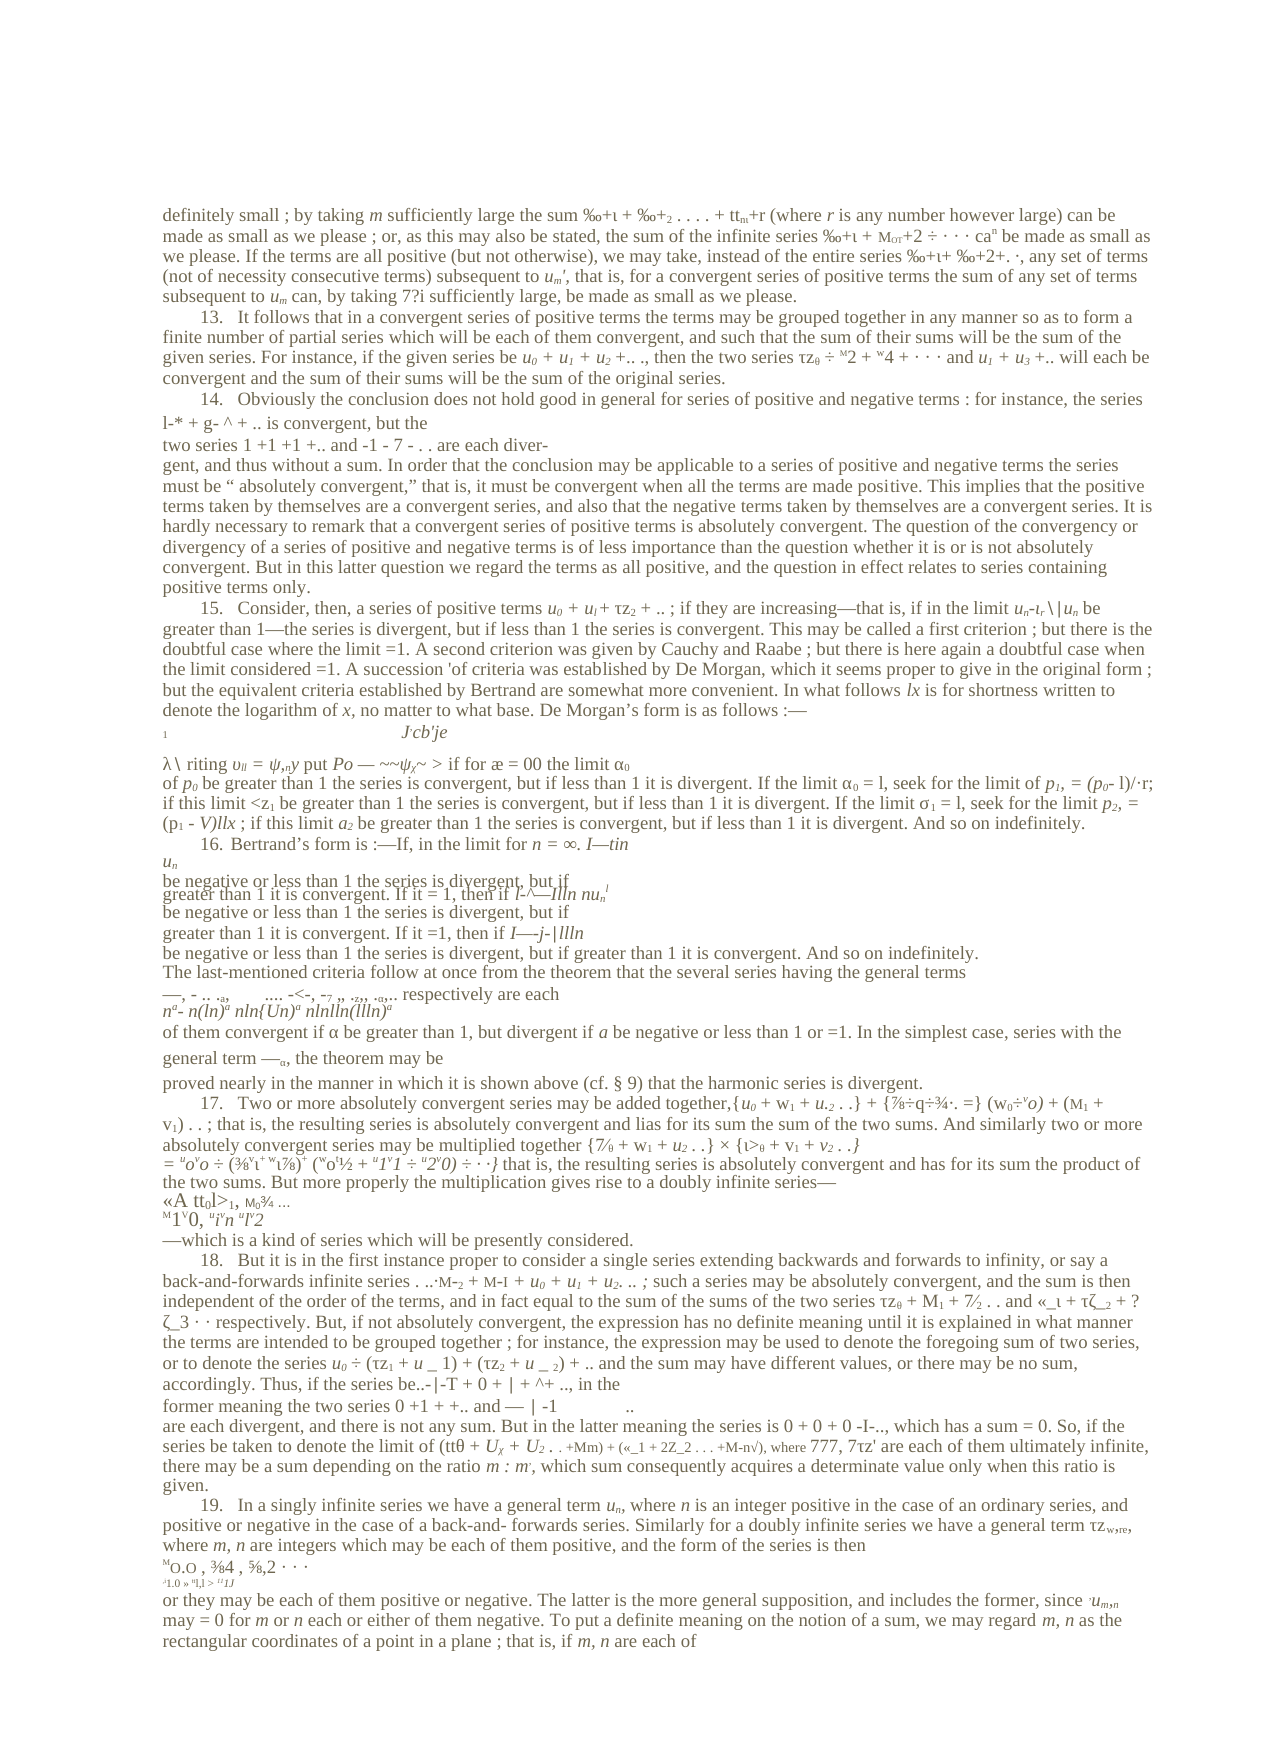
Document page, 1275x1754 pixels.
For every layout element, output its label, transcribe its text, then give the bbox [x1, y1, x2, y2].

text be negative or less than 1 the series is divergent, but if [162, 871, 1155, 891]
text be negative or less than 1 the series is divergent, but if [162, 903, 1155, 923]
text of them convergent if α be greater than 1, but divergent if a be negative or less than 1 or =1. In the simplest case, series with the general term —α, the theorem may be [162, 1021, 1155, 1068]
text na- n(ln)a nln{Un)a nlnlln(llln)a [162, 1004, 1155, 1021]
text 18. But it is in the first instance proper to consider a single series extending backwards and forwards to infinity, or say a back-and-forwards infinite series . ..∙m-2 + m-i + u0 + u1 + u2. .. ; such a series may be absolutely convergent, and the sum is then independent of the order of the terms, and in fact equal to the sum of the sums of the two series τzθ + M1 + 7∕2 . . and «_ι + τζ_2 + ?ζ_3 · · respectively. But, if not absolutely convergent, the expression has no definite meaning until it is explained in what manner the terms are intended to be grouped together ; for instance, the expression may be used to denote the foregoing sum of two series, or to denote the series u0 ÷ (τz1 + u _ 1) + (τz2 + u _ 2) + .. and the sum may have different values, or there may be no sum, accordingly. Thus, if the series be..-∣-T + 0 + ∣ + ^+ .., in the [162, 1251, 1155, 1395]
text proved nearly in the manner in which it is shown above (cf. § 9) that the harmonic series is divergent. [162, 1073, 1155, 1093]
text definitely small ; by taking m sufficiently large the sum ‰+ι + ‰+2 . . . . + ttnι+r (where r is any number however large) can be made as small as we please ; or, as this may also be stated, the sum of the infinite series ‰+ι + mot+2 ÷ · · · can be made as small as we please. If the terms are all positive (but not otherwise), we may take, instead of the entire series ‰+ι+ ‰+2+. ∙, any set of terms (not of necessity consecutive terms) subsequent to um', that is, for a convergent series of positive terms the sum of any set of terms subsequent to um can, by taking 7?i sufficiently large, be made as small as we please. [162, 206, 1155, 307]
text «A tt0l>1, m0¾ ... [162, 1193, 1155, 1211]
text of p0 be greater than 1 the series is convergent, but if less than 1 it is divergent. If the limit α0 = l, seek for the limit of p1, = (p0- l)/·r; if this limit <z1 be greater than 1 the series is convergent, but if less than 1 it is divergent. If the limit σ1 = l, seek for the limit p2, = (p1 - V)llx ; if this limit a2 be greater than 1 the series is convergent, but if less than 1 it is divergent. And so on indefinitely. [162, 774, 1155, 833]
text un [162, 855, 1155, 871]
text 13. It follows that in a convergent series of positive terms the terms may be grouped together in any manner so as to form a finite number of partial series which will be each of them convergent, and such that the sum of their sums will be the sum of the given series. For instance, if the given series be u0 + u1 + u2 +.. ., then the two series τzθ ÷ m2 + w4 + · · · and u1 + u3 +.. will each be convergent and the sum of their sums will be the sum of the original series. [162, 307, 1155, 388]
text —which is a kind of series which will be presently considered. [162, 1230, 1155, 1251]
text greater than 1 it is convergent. If it =1, then if I—-j-∣llln [162, 923, 1155, 943]
text The last-mentioned criteria follow at once from the theorem that the several series having the general terms [162, 963, 1155, 983]
text λ∖ riting υll = ψ,ny put Po — ~~ψχ~ > if for æ = 00 the limit α0 [162, 757, 1155, 774]
text —, - .. .a, .... -<-, -7 „ .z,, .α,.. respectively are each [162, 983, 1155, 1004]
text 17. Two or more absolutely convergent series may be added together,{u0 + w1 + u.2 . .} + {⅞÷q÷¾∙. =} (w0÷vo) + (m1 + v1) . . ; that is, the resulting series is absolutely convergent and lias for its sum the sum of the two sums. And similarly two or more absolutely convergent series may be multiplied together {7∕θ + w1 + u2 . .} × {ι>θ + v1 + v2 . .} [162, 1093, 1155, 1155]
text are each divergent, and there is not any sum. But in the latter meaning the series is 0 + 0 + 0 -I-.., which has a sum = 0. So, if the series be taken to denote the limit of (ttθ + Uχ + U2 . . +Mm) + («_1 + 2Z_2 . . . +M-n√), where 777, 7τz' are each of them ultimately infinite, there may be a sum depending on the ratio m : m,, which sum consequently acquires a determinate value only when this ratio is given. [162, 1416, 1155, 1496]
text be negative or less than 1 the series is divergent, but if greater than 1 it is convergent. And so on indefinitely. [162, 943, 1155, 963]
text 15. Consider, then, a series of positive terms u0 + ul + τz2 + .. ; if they are increasing—that is, if in the limit un-ιr∖∣un be greater than 1—the series is divergent, but if less than 1 the series is convergent. This may be called a first criterion ; but there is the doubtful case where the limit =1. A second criterion was given by Cauchy and Raabe ; but there is here again a doubtful case when the limit considered =1. A succession 'of criteria was established by De Morgan, which it seems proper to give in the original form ; but the equivalent criteria established by Bertrand are somewhat more convenient. In what follows lx is for shortness written to denote the logarithm of x, no matter to what base. De Morgan’s form is as follows :— [162, 598, 1155, 721]
text 1 J,cb'je [162, 721, 1155, 742]
text m1v0, uivn ulv2 [162, 1211, 1155, 1230]
text = uovo ÷ (⅜vι+ wι⅞)+ (wot½ + u1v1 ÷ u2v0) ÷ · ·} that is, the resulting series is absolutely convergent and has for its sum the product of the two sums. But more properly the multiplication gives rise to a doubly infinite series— [162, 1155, 1155, 1193]
text 19. In a singly infinite series we have a general term un, where n is an integer positive in the case of an ordinary series, and positive or negative in the case of a back-and- forwards series. Similarly for a doubly infinite series we have a general term τzw,re, where m, n are integers which may be each of them positive, and the form of the series is then [162, 1496, 1155, 1556]
text ,i1.0 » ttl,l > 111J [162, 1577, 1155, 1590]
text former meaning the two series 0 +1 + +.. and — ∣ -1 .. [162, 1395, 1155, 1416]
text gent, and thus without a sum. In order that the conclusion may be applicable to a series of positive and negative terms the series must be “ absolutely convergent,” that is, it must be convergent when all the terms are made positive. This implies that the positive terms taken by themselves are a convergent series, and also that the negative terms taken by themselves are a convergent series. It is hardly necessary to remark that a convergent series of positive terms is absolutely convergent. The question of the convergency or divergency of a series of positive and negative terms is of less importance than the question whether it is or is not absolutely convergent. But in this latter question we regard the terms as all positive, and the question in effect relates to series containing positive terms only. [162, 456, 1155, 598]
text 16. Bertrand’s form is :—If, in the limit for n = ∞. I—tin [162, 833, 1155, 855]
text two series 1 +1 +1 +.. and -1 - 7 - . . are each diver- [162, 435, 1155, 456]
text or they may be each of them positive or negative. The latter is the more general supposition, and includes the former, since ,um,n may = 0 for m or n each or either of them negative. To put a definite meaning on the notion of a sum, we may regard m, n as the rectangular coordinates of a point in a plane ; that is, if m, n are each of [162, 1590, 1155, 1651]
text mo.o , ⅜4 , ⅝,2 · · · [162, 1556, 1155, 1577]
text 14. Obviously the conclusion does not hold good in general for series of positive and negative terms : for instance, the series l-* + g- ^ + .. is convergent, but the [162, 388, 1155, 433]
